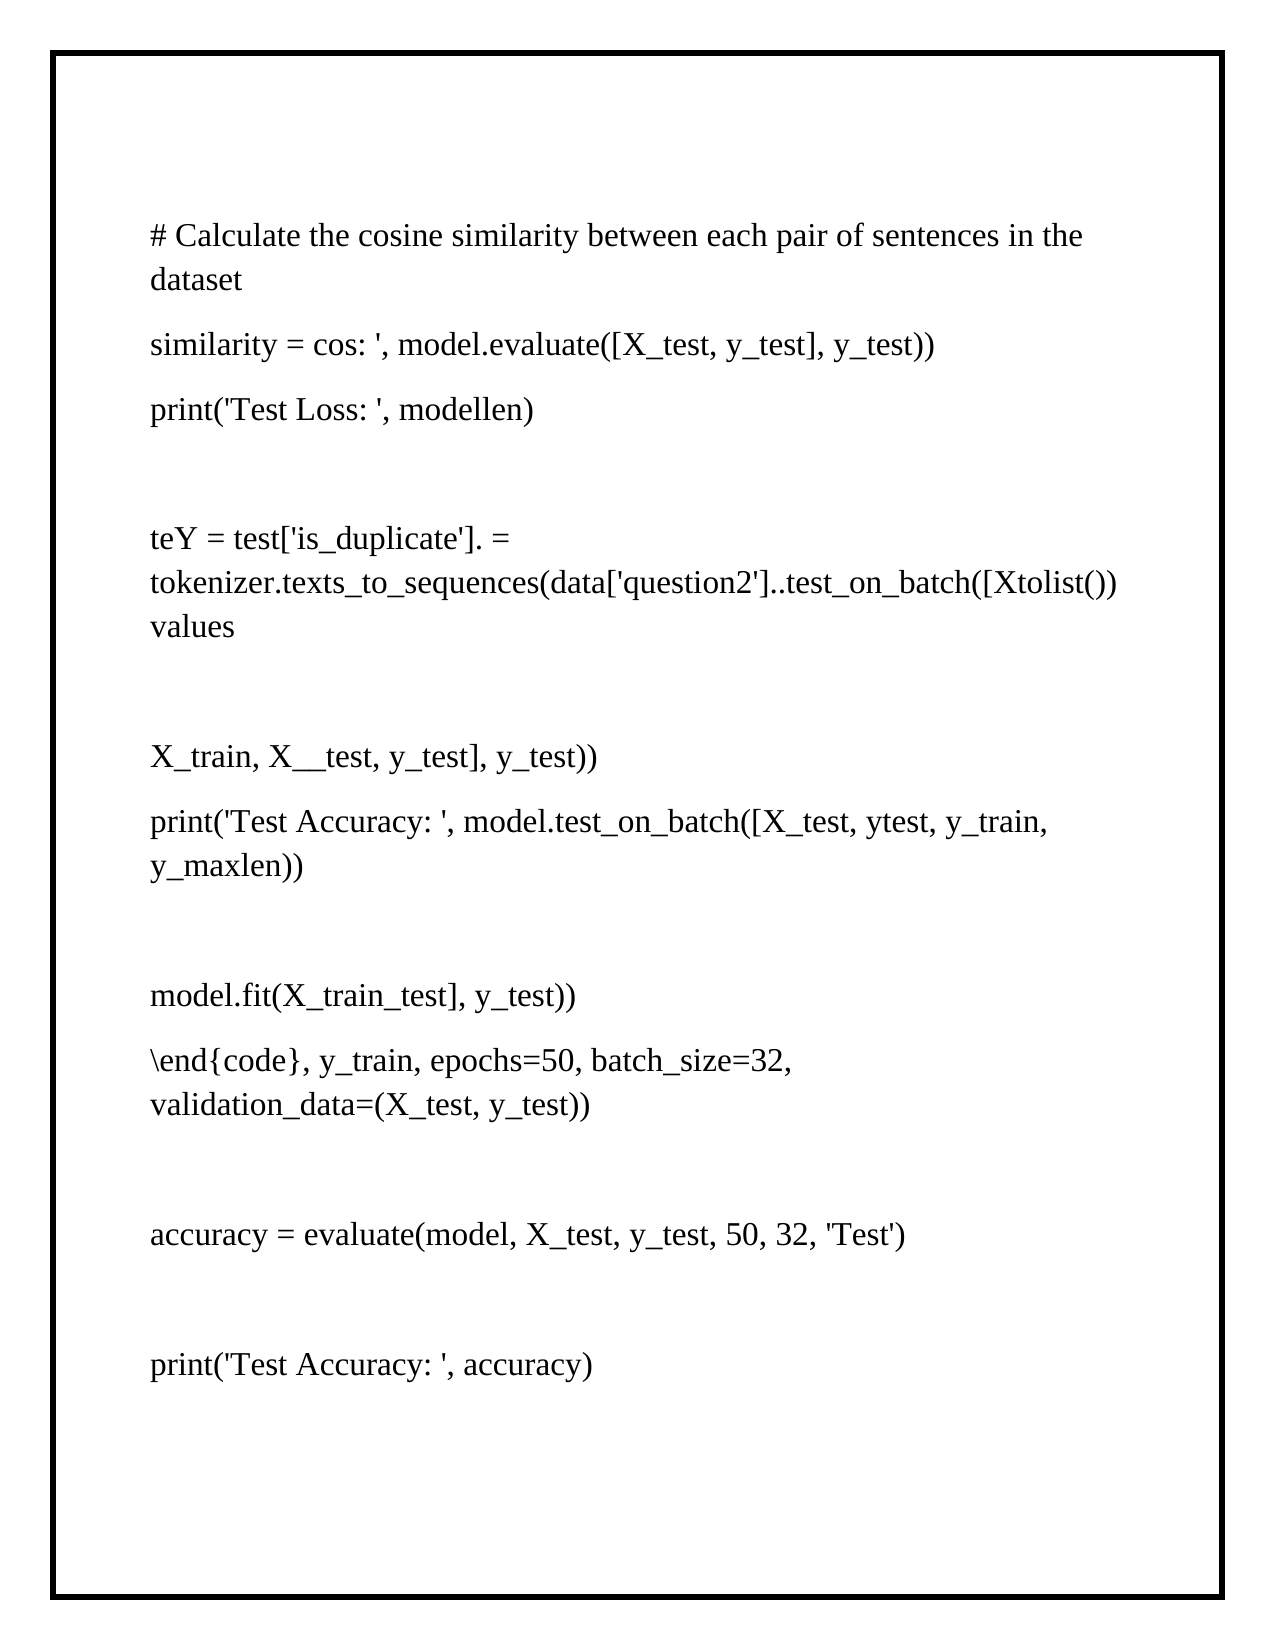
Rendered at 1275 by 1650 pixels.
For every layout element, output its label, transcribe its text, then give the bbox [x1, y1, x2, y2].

text print('Test Accuracy: ', accuracy) [150, 1344, 1125, 1382]
text teY = test['is_duplicate']. = tokenizer.texts_to_sequences(data['question2']..test_on_batch([Xtolist())values [150, 518, 1125, 645]
text \end{code}, y_train, epochs=50, batch_size=32, validation_data=(X_test, y_test)) [150, 1040, 1125, 1122]
text X_train, X__test, y_test], y_test)) [150, 736, 1125, 775]
text model.fit(X_train_test], y_test)) [150, 975, 1125, 1013]
text print('Test Accuracy: ', model.test_on_batch([X_test, ytest, y_train, y_maxlen)) [150, 801, 1125, 884]
text # Calculate the cosine similarity between each pair of sentences in the dataset [150, 215, 1125, 297]
text accuracy = evaluate(model, X_test, y_test, 50, 32, 'Test') [150, 1214, 1125, 1252]
text similarity = cos: ', model.evaluate([X_test, y_test], y_test)) [150, 324, 1125, 362]
text print('Test Loss: ', modellen) [150, 389, 1125, 427]
